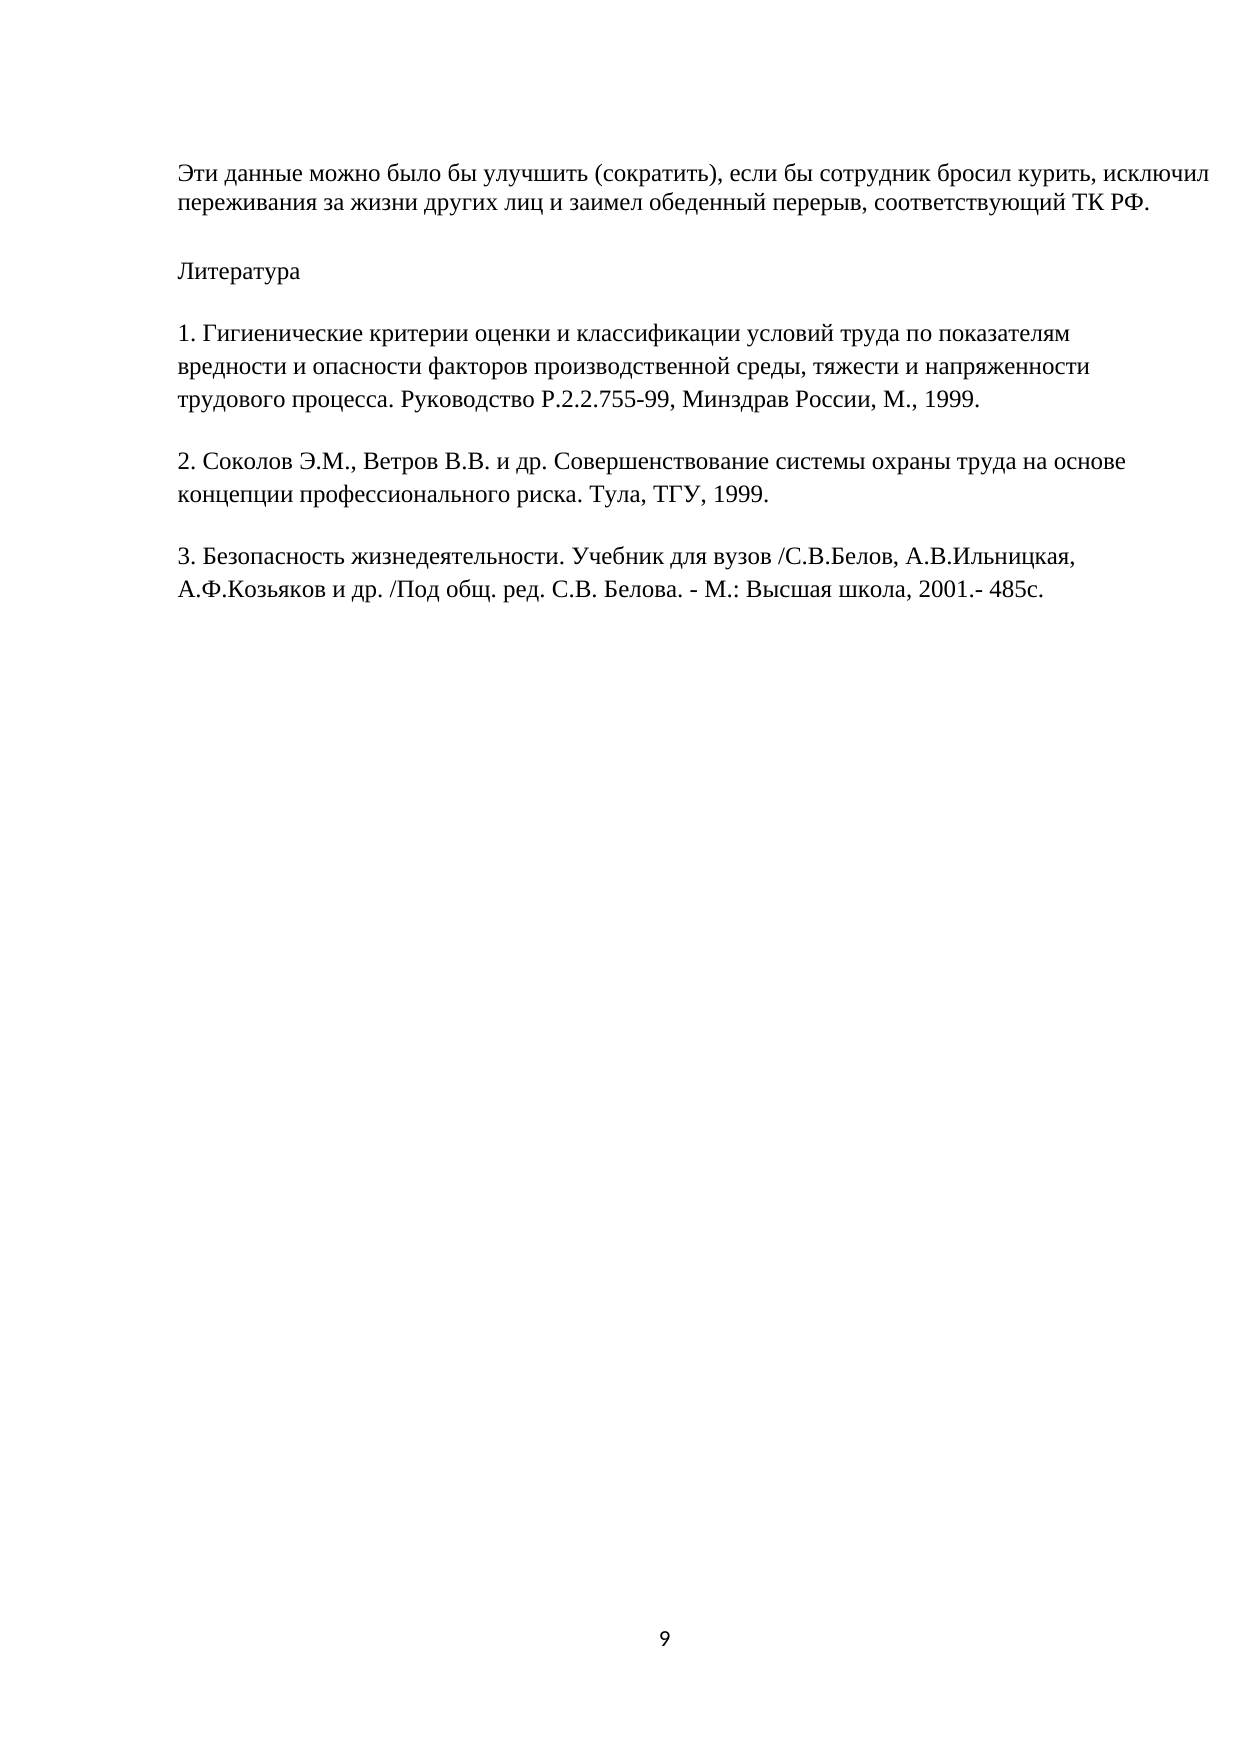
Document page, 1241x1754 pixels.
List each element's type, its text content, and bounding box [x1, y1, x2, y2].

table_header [166, 118, 1240, 227]
text 1. Гигиенические критерии оценки и классификации условий труда по показателям вредности и опасности факторов производственной среды, тяжести и напряженности трудового процесса. Руководство Р.2.2.755-99, Минздрав России, М., 1999. [177, 318, 1152, 413]
text 3. Безопасность жизнедеятельности. Учебник для вузов /С.В.Белов, А.В.Ильницкая, А.Ф.Козьяков и др. /Под общ. ред. С.В. Белова. - М.: Высшая школа, 2001.- 485с. [177, 541, 1152, 603]
text 2. Соколов Э.М., Ветров В.В. и др. Совершенствование системы охраны труда на основе концепции профессионального риска. Тула, ТГУ, 1999. [177, 446, 1152, 508]
text Литература [177, 256, 1152, 284]
